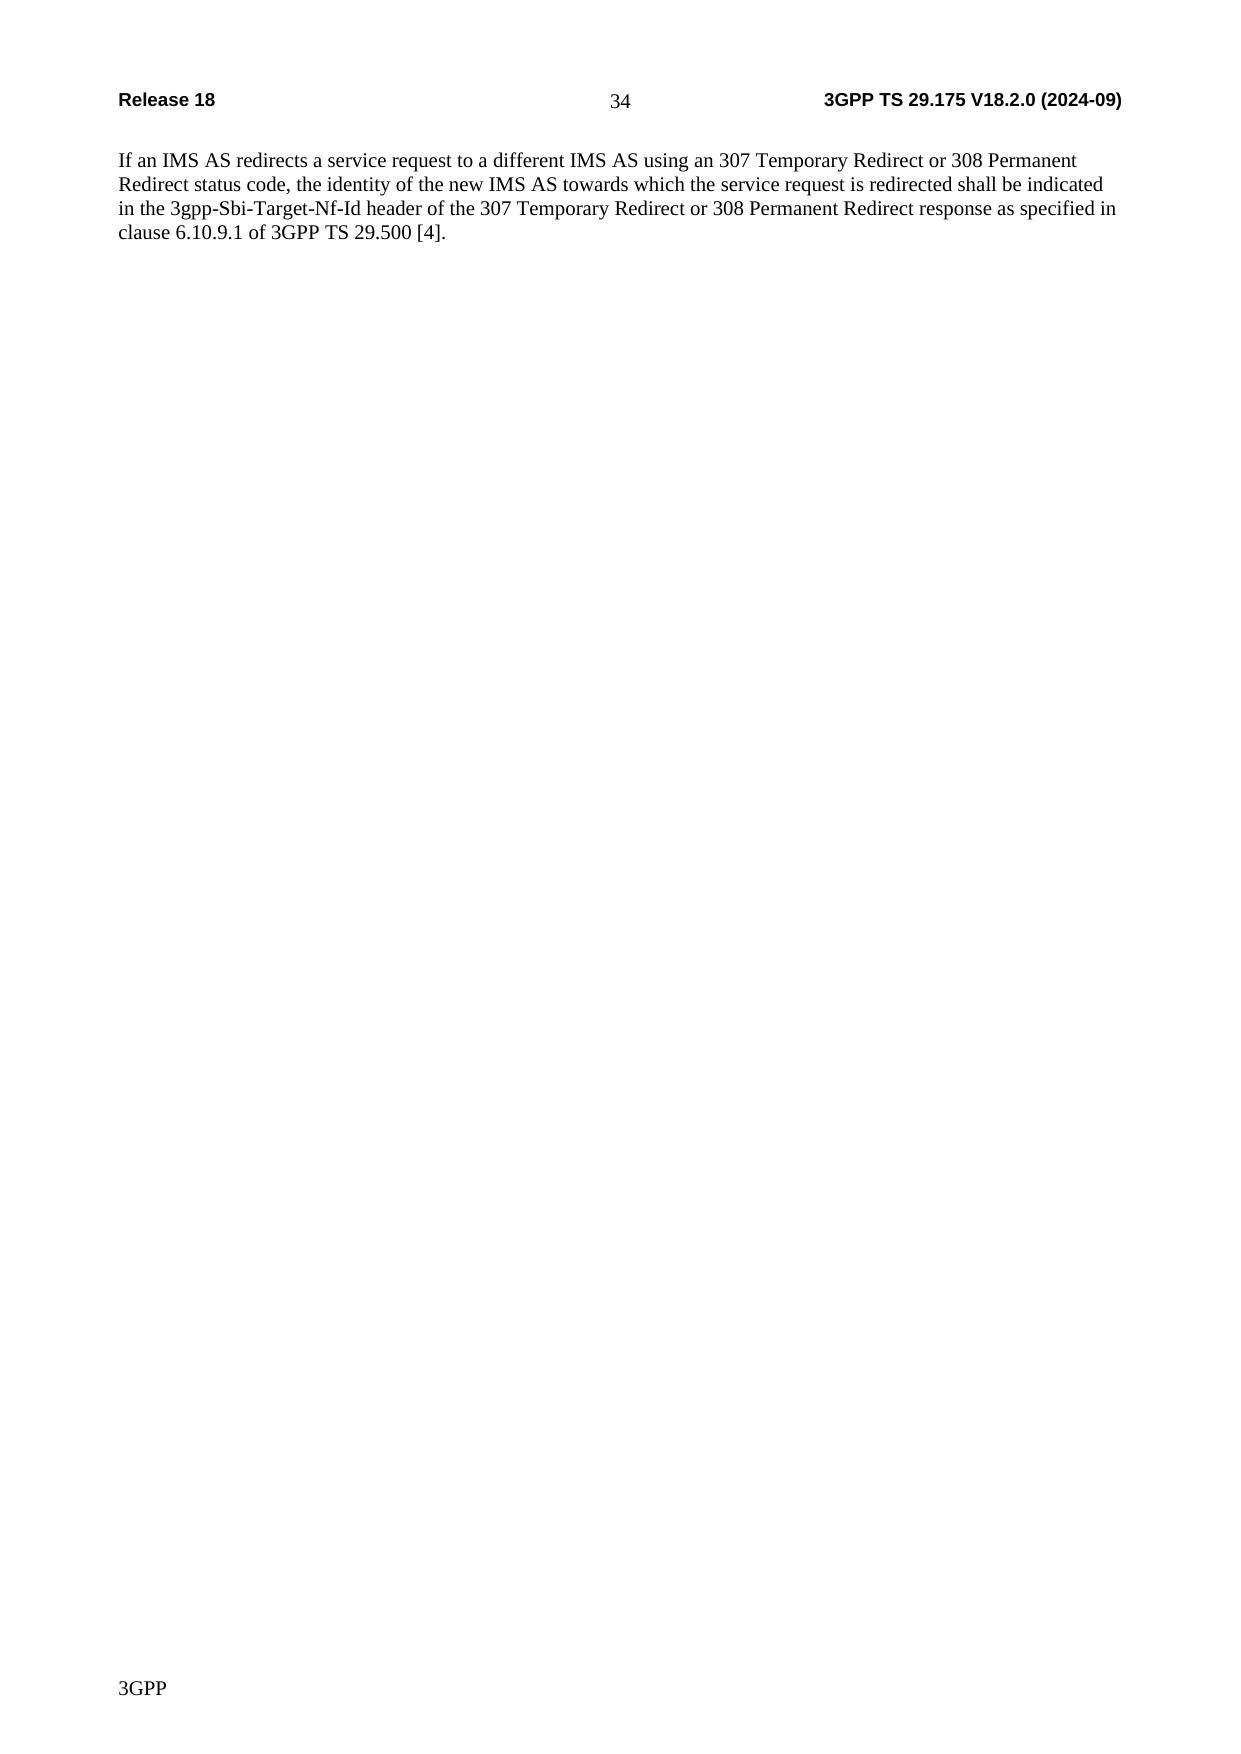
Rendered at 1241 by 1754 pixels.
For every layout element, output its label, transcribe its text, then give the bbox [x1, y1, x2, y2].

text If an IMS AS redirects a service request to a different IMS AS using an 307 Temporary Redirect or 308 Permanent Redirect status code, the identity of the new IMS AS towards which the service request is redirected shall be indicated in the 3gpp-Sbi-Target-Nf-Id header of the 307 Temporary Redirect or 308 Permanent Redirect response as specified in clause 6.10.9.1 of 3GPP TS 29.500 [4]. [118, 147, 1122, 244]
